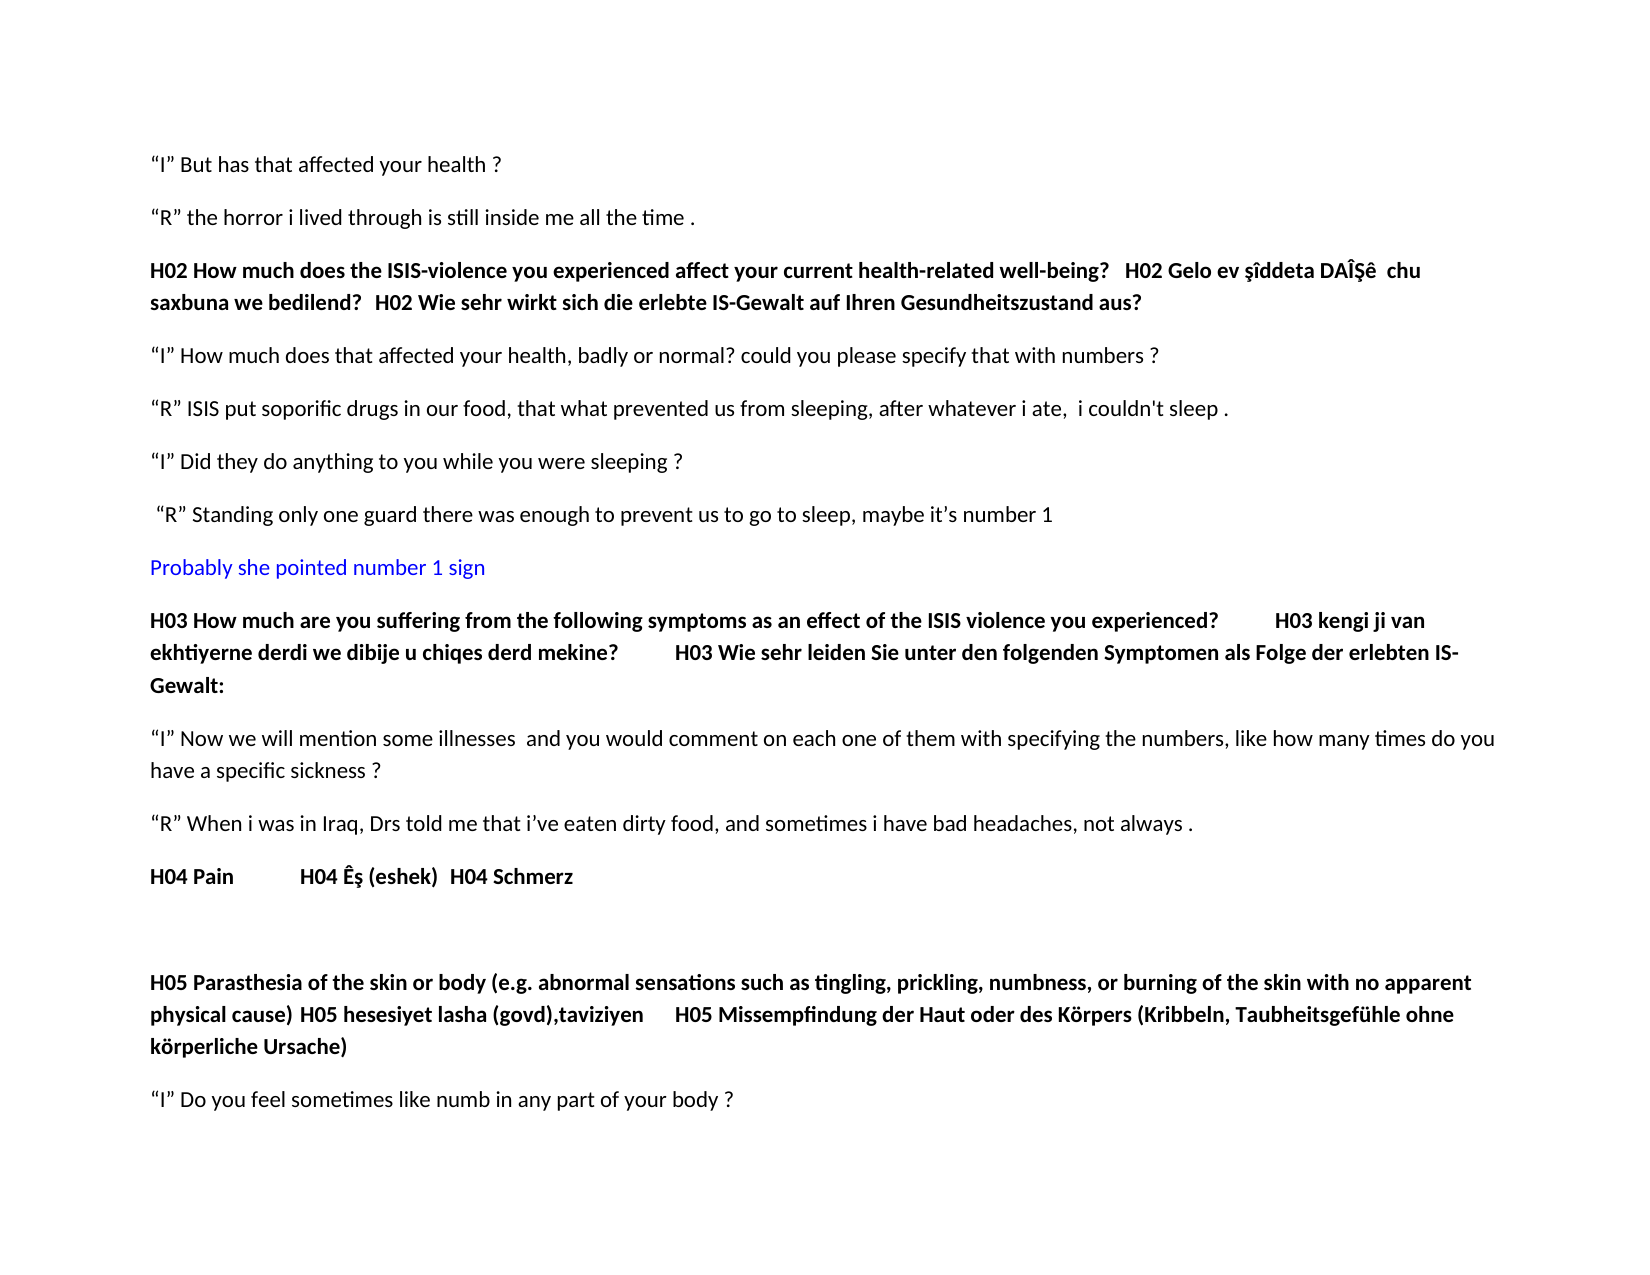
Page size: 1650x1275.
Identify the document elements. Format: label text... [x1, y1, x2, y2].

text H05 Parasthesia of the skin or body (e.g. abnormal sensations such as tingling, prickling, numbness, or burning of the skin with no apparent physical cause) H05 hesesiyet lasha (govd),taviziyen H05 Missempfindung der Haut oder des Körpers (Kribbeln, Taubheitsgefühle ohne körperliche Ursache) [150, 968, 1500, 1060]
text “R” When i was in Iraq, Drs told me that i’ve eaten dirty food, and sometimes i have bad headaches, not always . [150, 809, 1500, 837]
text H04 Pain H04 Êş (eshek) H04 Schmerz [150, 862, 1500, 890]
text “I” Did they do anything to you while you were sleeping ? [150, 447, 1500, 475]
text “I” Now we will mention some illnesses and you would comment on each one of them with specifying the numbers, like how many times do you have a specific sickness ? [150, 724, 1500, 784]
text “R” ISIS put soporific drugs in our food, that what prevented us from sleeping, after whatever i ate, i couldn't sleep . [150, 394, 1500, 422]
text “I” But has that affected your health ? [150, 150, 1500, 178]
text Probably she pointed number 1 sign [150, 553, 1500, 581]
text “R” Standing only one guard there was enough to prevent us to go to sleep, maybe it’s number 1 [150, 500, 1500, 528]
text “I” Do you feel sometimes like numb in any part of your body ? [150, 1085, 1500, 1113]
text “R” the horror i lived through is still inside me all the time . [150, 203, 1500, 231]
text H02 How much does the ISIS-violence you experienced affect your current health-related well-being? H02 Gelo ev şîddeta DAÎŞê chu saxbuna we bedilend? H02 Wie sehr wirkt sich die erlebte IS-Gewalt auf Ihren Gesundheitszustand aus? [150, 256, 1500, 316]
text “I” How much does that affected your health, badly or normal? could you please specify that with numbers ? [150, 341, 1500, 369]
text H03 How much are you suffering from the following symptoms as an effect of the ISIS violence you experienced? H03 kengi ji van ekhtiyerne derdi we dibije u chiqes derd mekine? H03 Wie sehr leiden Sie unter den folgenden Symptomen als Folge der erlebten IS-Gewalt: [150, 606, 1500, 699]
